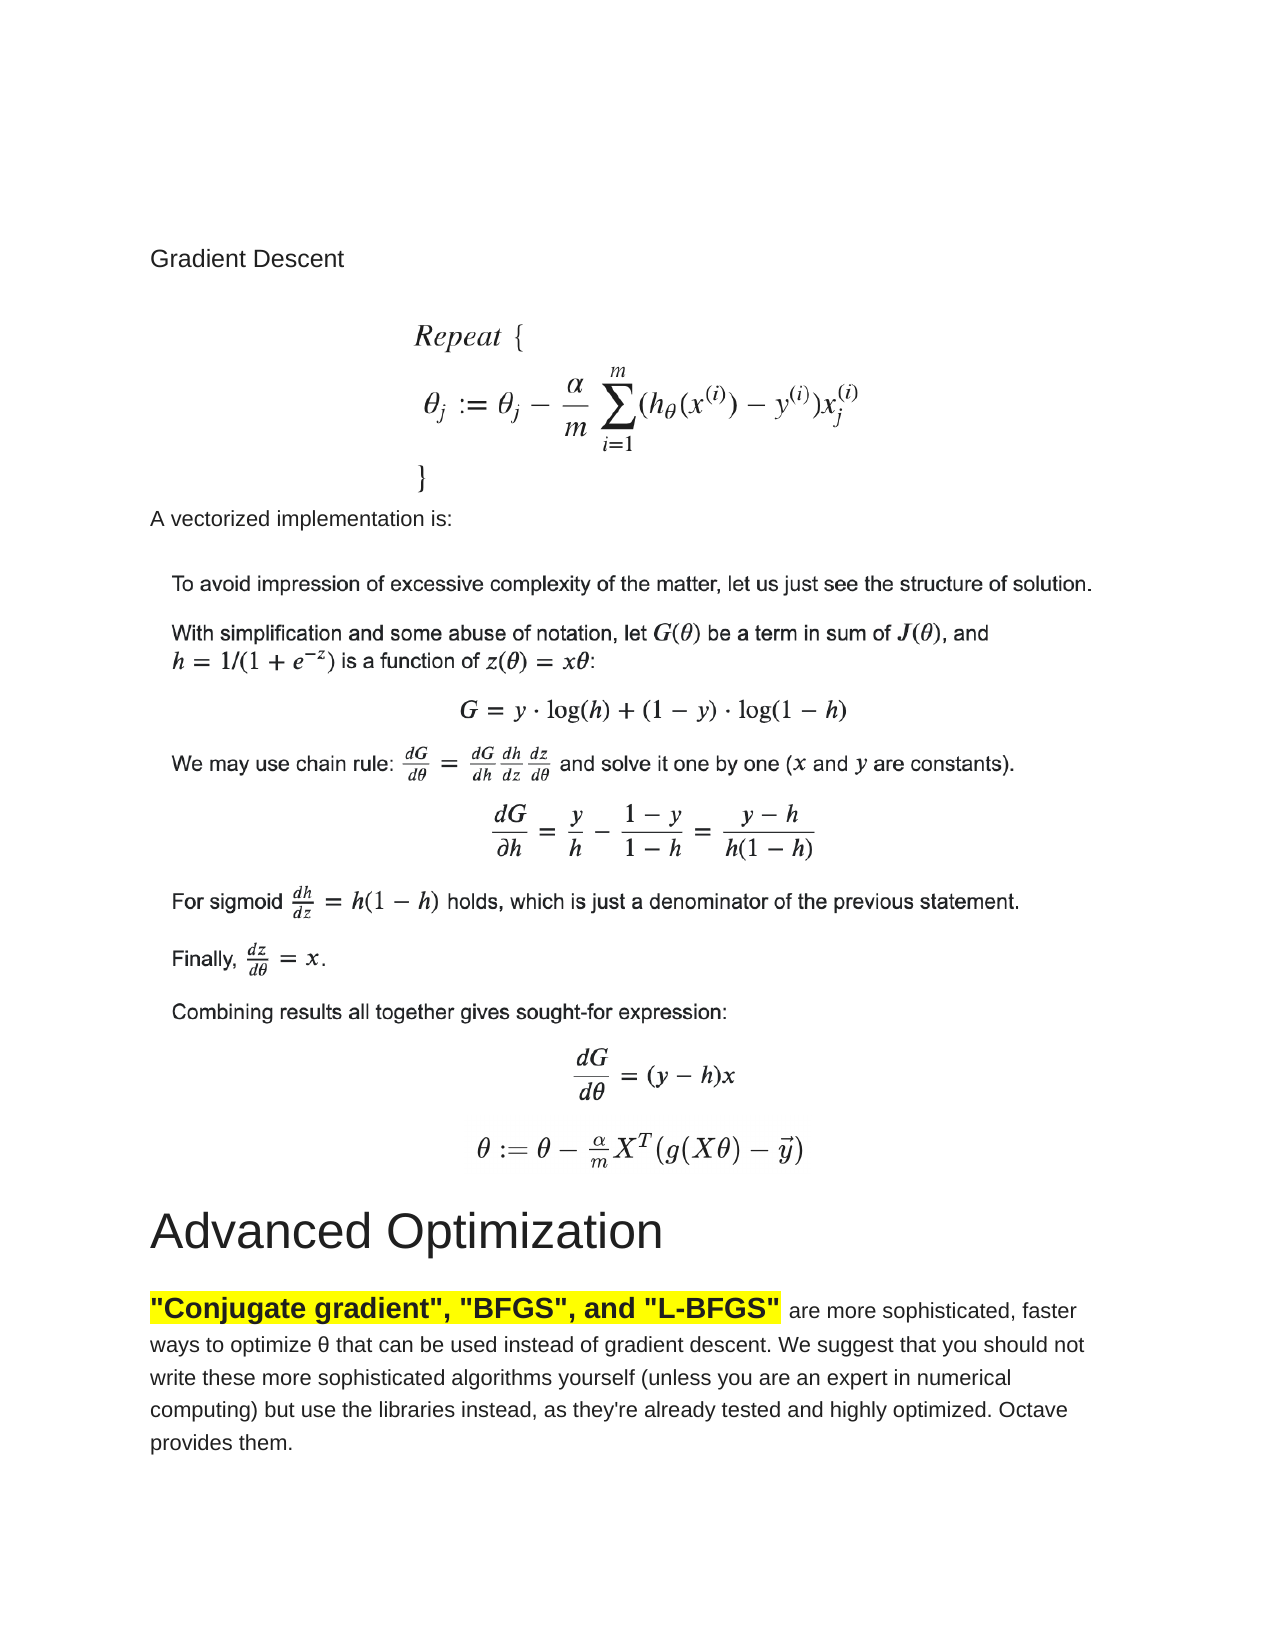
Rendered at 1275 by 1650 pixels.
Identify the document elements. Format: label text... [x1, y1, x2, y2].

subtitle Gradient Descent [150, 235, 1125, 272]
subtitle Advanced Optimization [150, 1202, 1125, 1259]
picture [380, 320, 895, 499]
text "Conjugate gradient", "BFGS", and "L-BFGS" are more sophisticated, faster ways to optimize θ that can be used instead of gradient descent. We suggest that you should not write these more sophisticated algorithms yourself (unless you are an expert in numerical computing) but use the libraries instead, as they're already tested and highly optimized. Octave provides them. [150, 1291, 1125, 1455]
text A vectorized implementation is: [150, 498, 1125, 531]
picture [150, 562, 1125, 1174]
